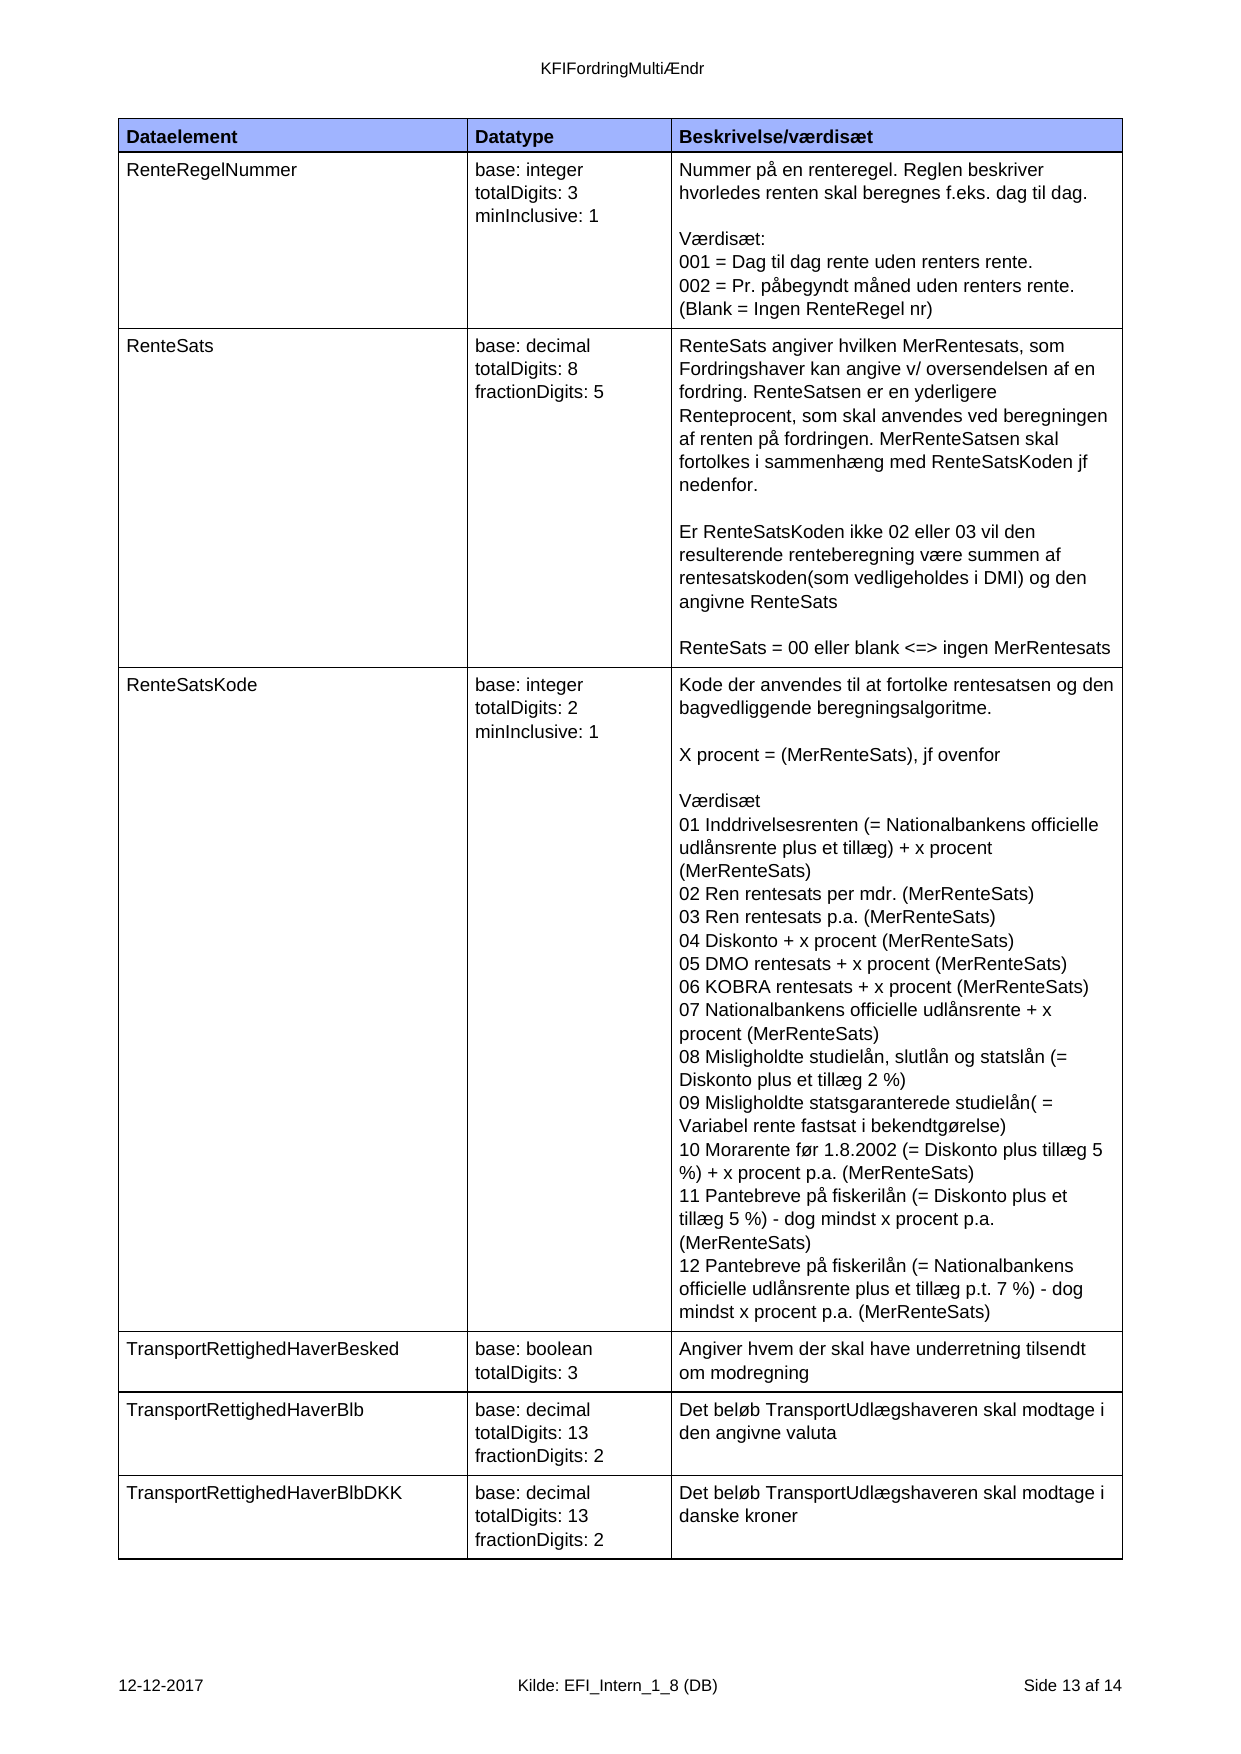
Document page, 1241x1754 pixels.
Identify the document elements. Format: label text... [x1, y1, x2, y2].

table_cell Det beløb TransportUdlægshaveren skal modtage i den angivne valuta [672, 1393, 1122, 1474]
table_header Beskrivelse/værdisæt [672, 119, 1122, 151]
table_cell RenteSats angiver hvilken MerRentesats, som Fordringshaver kan angive v/ oversendelsen af en fordring. RenteSatsen er en yderligere Renteprocent, som skal anvendes ved beregningen af renten på fordringen. MerRenteSatsen skal fortolkes i sammenhæng med RenteSatsKoden jf nedenfor. Er RenteSatsKoden ikke 02 eller 03 vil den resulterende renteberegning være summen af rentesatskoden(som vedligeholdes i DMI) og den angivne RenteSats RenteSats = 00 eller blank <=> ingen MerRentesats [672, 329, 1122, 666]
table_header Datatype [468, 119, 671, 151]
table_cell RenteSatsKode [119, 668, 467, 1331]
table_cell base: boolean totalDigits: 3 [468, 1332, 671, 1391]
table_cell base: decimal totalDigits: 13 fractionDigits: 2 [468, 1476, 671, 1558]
table_cell base: integer totalDigits: 3 minInclusive: 1 [468, 153, 671, 327]
table_cell base: decimal totalDigits: 13 fractionDigits: 2 [468, 1393, 671, 1474]
table_cell RenteRegelNummer [119, 153, 467, 327]
table_header Dataelement [119, 119, 467, 151]
table_cell base: integer totalDigits: 2 minInclusive: 1 [468, 668, 671, 1331]
table_cell TransportRettighedHaverBlb [119, 1393, 467, 1474]
table_cell Nummer på en renteregel. Reglen beskriver hvorledes renten skal beregnes f.eks. dag til dag. Værdisæt: 001 = Dag til dag rente uden renters rente. 002 = Pr. påbegyndt måned uden renters rente. (Blank = Ingen RenteRegel nr) [672, 153, 1122, 327]
table_cell Angiver hvem der skal have underretning tilsendt om modregning [672, 1332, 1122, 1391]
table_cell RenteSats [119, 329, 467, 666]
table_cell Kode der anvendes til at fortolke rentesatsen og den bagvedliggende beregningsalgoritme. X procent = (MerRenteSats), jf ovenfor Værdisæt 01 Inddrivelsesrenten (= Nationalbankens officielle udlånsrente plus et tillæg) + x procent (MerRenteSats) 02 Ren rentesats per mdr. (MerRenteSats) 03 Ren rentesats p.a. (MerRenteSats) 04 Diskonto + x procent (MerRenteSats) 05 DMO rentesats + x procent (MerRenteSats) 06 KOBRA rentesats + x procent (MerRenteSats) 07 Nationalbankens officielle udlånsrente + x procent (MerRenteSats) 08 Misligholdte studielån, slutlån og statslån (= Diskonto plus et tillæg 2 %) 09 Misligholdte statsgaranterede studielån( = Variabel rente fastsat i bekendtgørelse) 10 Morarente før 1.8.2002 (= Diskonto plus tillæg 5 %) + x procent p.a. (MerRenteSats) 11 Pantebreve på fiskerilån (= Diskonto plus et tillæg 5 %) - dog mindst x procent p.a. (MerRenteSats) 12 Pantebreve på fiskerilån (= Nationalbankens officielle udlånsrente plus et tillæg p.t. 7 %) - dog mindst x procent p.a. (MerRenteSats) [672, 668, 1122, 1331]
table_cell Det beløb TransportUdlægshaveren skal modtage i danske kroner [672, 1476, 1122, 1558]
table_cell TransportRettighedHaverBesked [119, 1332, 467, 1391]
table_cell base: decimal totalDigits: 8 fractionDigits: 5 [468, 329, 671, 666]
table_cell TransportRettighedHaverBlbDKK [119, 1476, 467, 1558]
